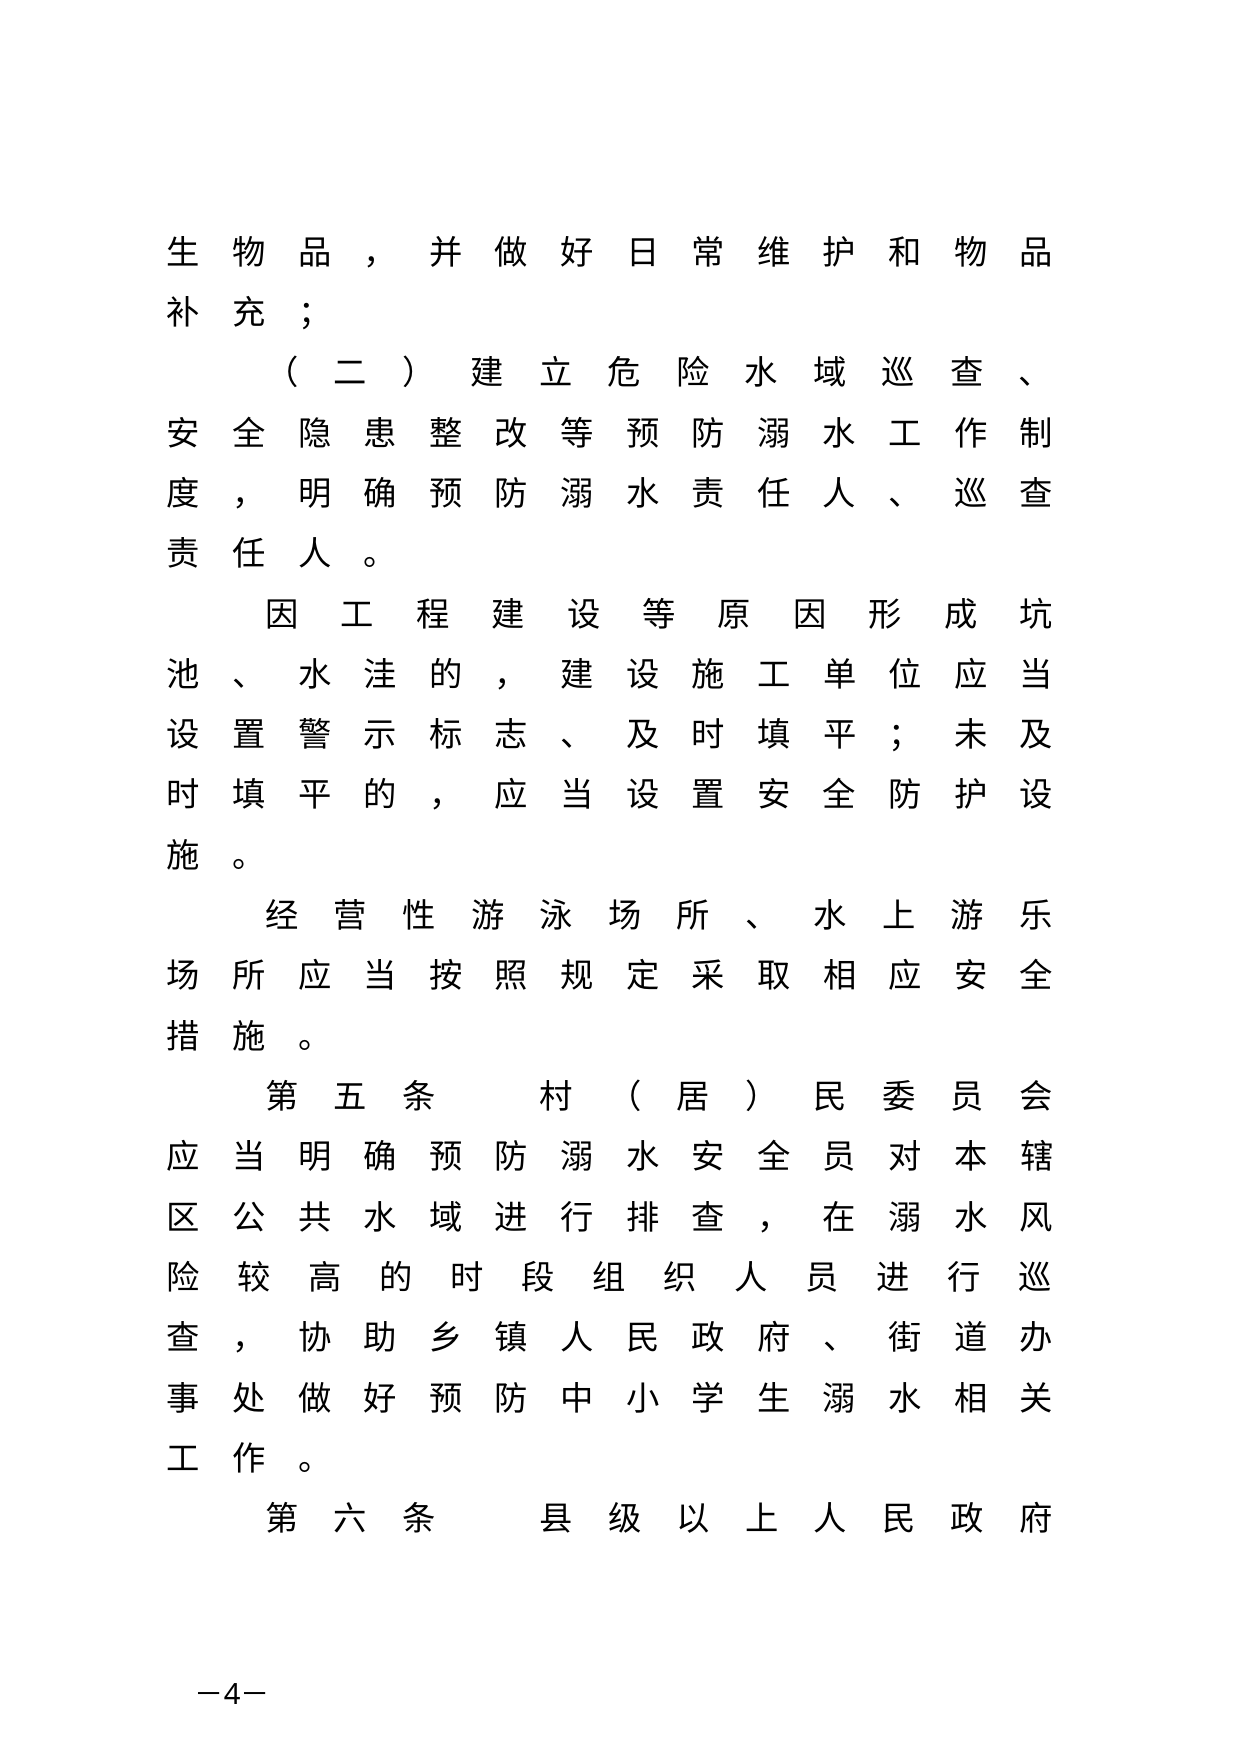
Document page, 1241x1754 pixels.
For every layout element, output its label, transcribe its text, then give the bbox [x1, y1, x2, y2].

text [167, 1486, 1085, 1546]
text 经营性游泳场所、水上游乐场所应当按照规定采取相应安全措施。 [167, 883, 1085, 1064]
text 因工程建设等原因形成坑池、水洼的，建设施工单位应当设置警示标志、及时填平；未及时填平的，应当设置安全防护设施。 [167, 581, 1085, 883]
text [167, 219, 1085, 340]
text （二）建立危险水域巡查、安全隐患整改等预防溺水工作制度，明确预防溺水责任人、巡查责任人。 [167, 340, 1085, 581]
text 第五条 村（居）民委员会应当明确预防溺水安全员对本辖区公共水域进行排查，在溺水风险较高的时段组织人员进行巡查，协助乡镇人民政府、街道办事处做好预防中小学生溺水相关工作。 [167, 1064, 1085, 1486]
